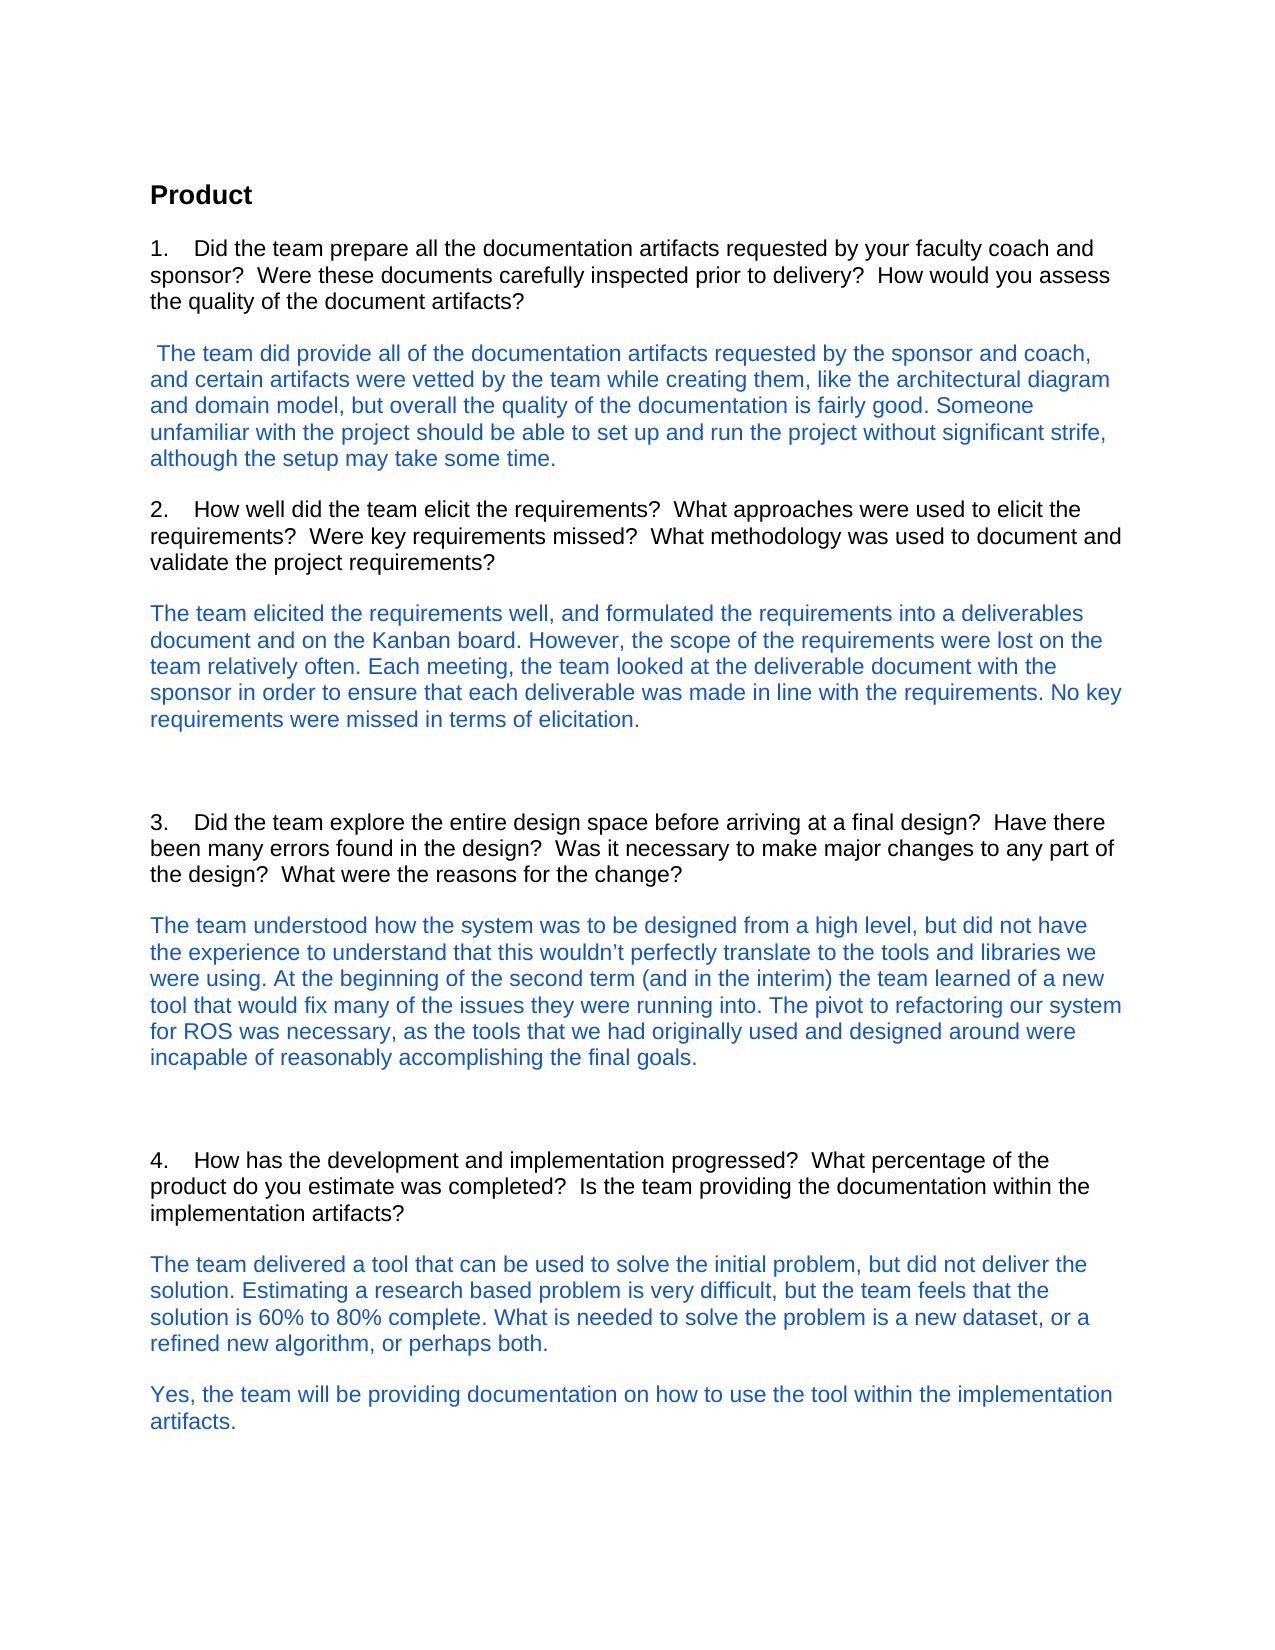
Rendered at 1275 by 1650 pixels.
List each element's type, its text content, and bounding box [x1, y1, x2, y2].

text Yes, the team will be providing documentation on how to use the tool within the implementation artifacts. [150, 1381, 1125, 1434]
text The team understood how the system was to be designed from a high level, but did not have the experience to understand that this wouldn’t perfectly translate to the tools and libraries we were using. At the beginning of the second term (and in the interim) the team learned of a new tool that would fix many of the issues they were running into. The pivot to refactoring our system for ROS was necessary, as the tools that we had originally used and designed around were incapable of reasonably accomplishing the final goals. [150, 912, 1125, 1071]
text The team delivered a tool that can be used to solve the initial problem, but did not deliver the solution. Estimating a research based problem is very difficult, but the team feels that the solution is 60% to 80% complete. What is needed to solve the problem is a new dataset, or a refined new algorithm, or perhaps both. [150, 1251, 1125, 1356]
text 4. How has the development and implementation progressed? What percentage of the product do you estimate was completed? Is the team providing the documentation within the implementation artifacts? [150, 1147, 1125, 1226]
text The team elicited the requirements well, and formulated the requirements into a deliverables document and on the Kanban board. However, the scope of the requirements were lost on the team relatively often. Each meeting, the team looked at the deliverable document with the sponsor in order to ensure that each deliverable was made in line with the requirements. No key requirements were missed in terms of elicitation. [150, 600, 1125, 732]
text 1. Did the team prepare all the documentation artifacts requested by your faculty coach and sponsor? Were these documents carefully inspected prior to delivery? How would you assess the quality of the document artifacts? [150, 235, 1125, 314]
subtitle Product [150, 179, 1125, 210]
text The team did provide all of the documentation artifacts requested by the sponsor and coach, and certain artifacts were vetted by the team while creating them, like the architectural diagram and domain model, but overall the quality of the documentation is fairly good. Someone unfamiliar with the project should be able to set up and run the project without significant strife, although the setup may take some time. [150, 339, 1125, 471]
text 2. How well did the team elicit the requirements? What approaches were used to elicit the requirements? Were key requirements missed? What methodology was used to document and validate the project requirements? [150, 496, 1125, 575]
text 3. Did the team explore the entire design space before arriving at a final design? Have there been many errors found in the design? Was it necessary to make major changes to any part of the design? What were the reasons for the change? [150, 808, 1125, 887]
